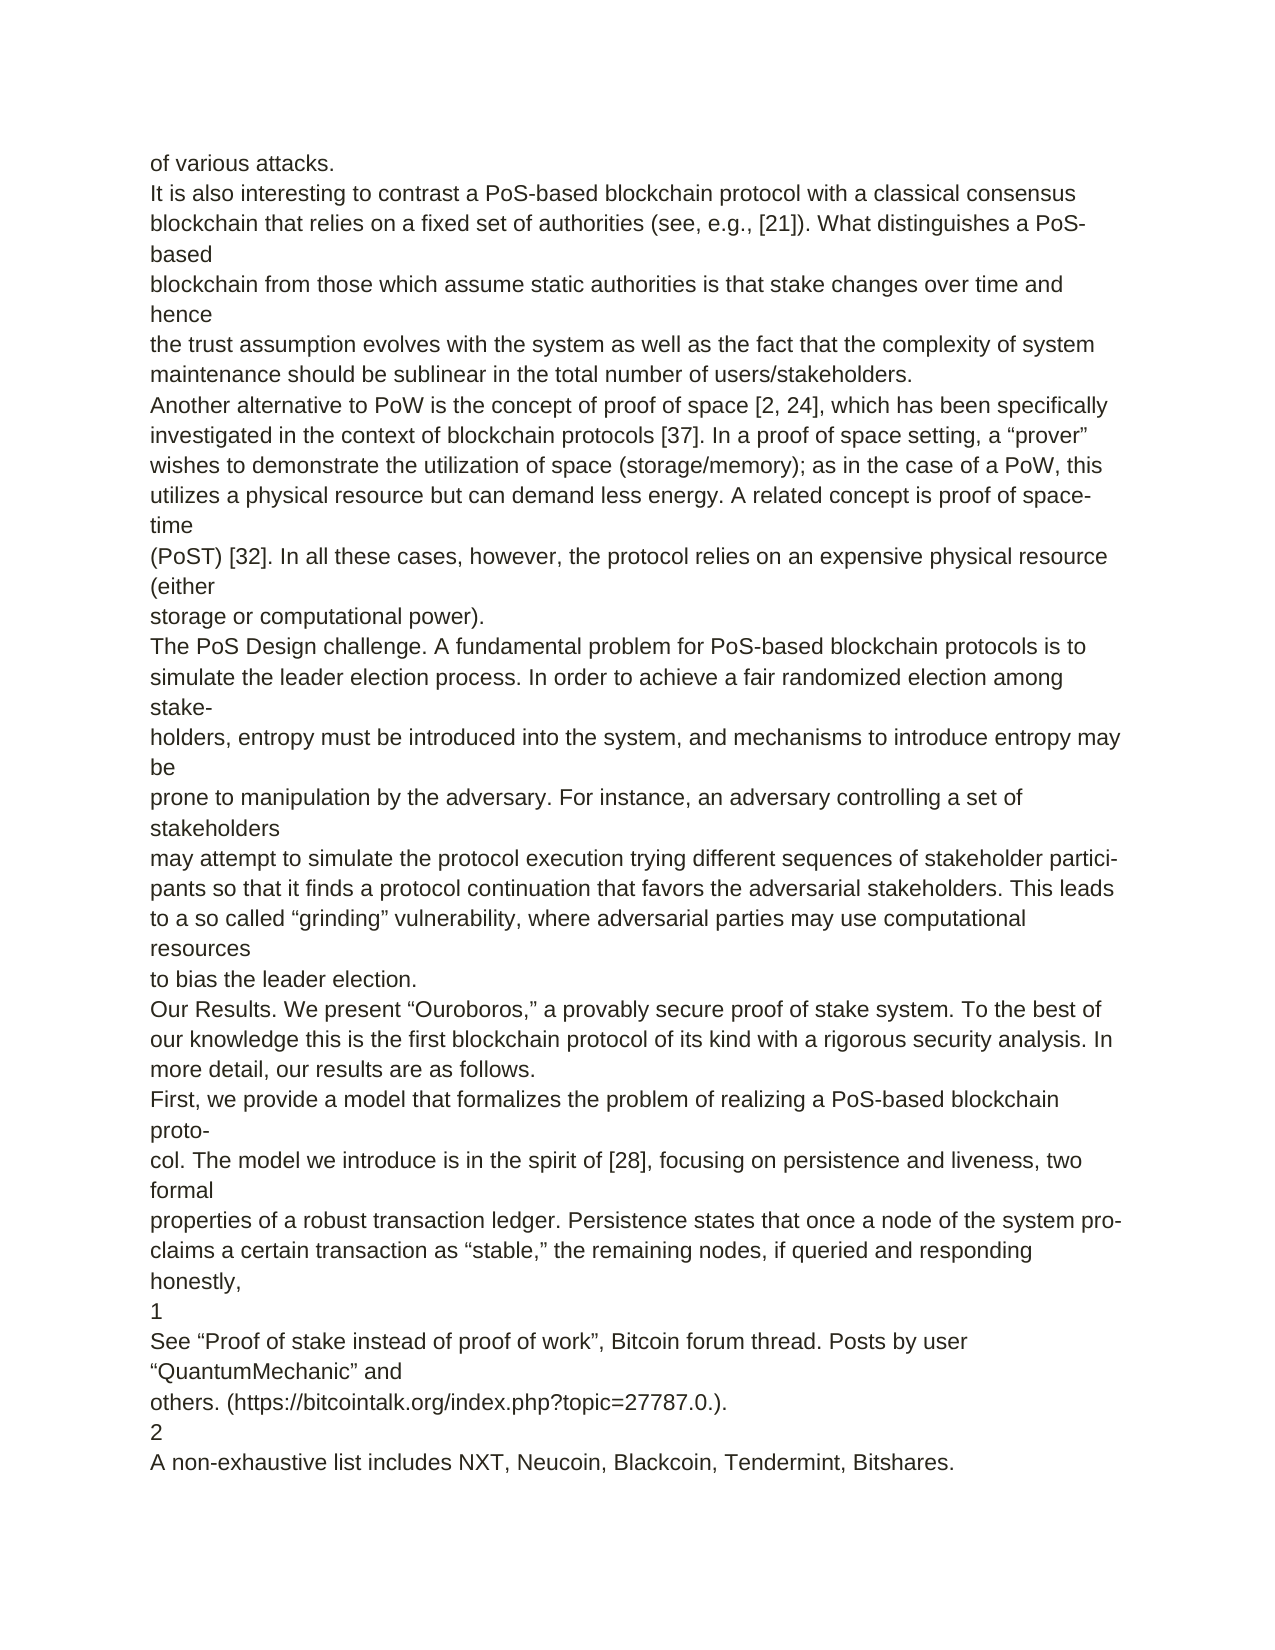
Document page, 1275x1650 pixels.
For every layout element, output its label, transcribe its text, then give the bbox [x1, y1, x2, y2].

text investigated in the context of blockchain protocols [37]. In a proof of space setting, a “prover” [150, 422, 1125, 448]
text our knowledge this is the first blockchain protocol of its kind with a rigorous security analysis. In [150, 1026, 1125, 1052]
text to a so called “grinding” vulnerability, where adversarial parties may use computational resources [150, 905, 1125, 962]
text to bias the leader election. [150, 966, 1125, 992]
text It is also interesting to contrast a PoS-based blockchain protocol with a classical consensus [150, 180, 1125, 207]
text 2 [150, 1419, 1125, 1445]
text may attempt to simulate the protocol execution trying different sequences of stakeholder partici- [150, 845, 1125, 871]
text Our Results. We present “Ouroboros,” a provably secure proof of stake system. To the best of [150, 996, 1125, 1022]
text utilizes a physical resource but can demand less energy. A related concept is proof of space-time [150, 482, 1125, 539]
text A non-exhaustive list includes NXT, Neucoin, Blackcoin, Tendermint, Bitshares. [150, 1449, 1125, 1475]
text col. The model we introduce is in the spirit of [28], focusing on persistence and liveness, two formal [150, 1147, 1125, 1203]
text others. (https://bitcointalk.org/index.php?topic=27787.0.). [150, 1388, 1125, 1415]
text 1 [150, 1298, 1125, 1324]
text First, we provide a model that formalizes the problem of realizing a PoS-based blockchain proto- [150, 1086, 1125, 1143]
text maintenance should be sublinear in the total number of users/stakeholders. [150, 361, 1125, 388]
text claims a certain transaction as “stable,” the remaining nodes, if queried and responding honestly, [150, 1237, 1125, 1294]
text Another alternative to PoW is the concept of proof of space [2, 24], which has been specifically [150, 392, 1125, 418]
text the trust assumption evolves with the system as well as the fact that the complexity of system [150, 331, 1125, 358]
text more detail, our results are as follows. [150, 1056, 1125, 1083]
text blockchain from those which assume static authorities is that stake changes over time and hence [150, 271, 1125, 327]
text of various attacks. [150, 150, 1125, 176]
text See “Proof of stake instead of proof of work”, Bitcoin forum thread. Posts by user “QuantumMechanic” and [150, 1328, 1125, 1385]
text pants so that it finds a protocol continuation that favors the adversarial stakeholders. This leads [150, 875, 1125, 901]
text The PoS Design challenge. A fundamental problem for PoS-based blockchain protocols is to [150, 633, 1125, 660]
text simulate the leader election process. In order to achieve a fair randomized election among stake- [150, 663, 1125, 720]
text blockchain that relies on a fixed set of authorities (see, e.g., [21]). What distinguishes a PoS-based [150, 210, 1125, 267]
text (PoST) [32]. In all these cases, however, the protocol relies on an expensive physical resource (either [150, 543, 1125, 599]
text wishes to demonstrate the utilization of space (storage/memory); as in the case of a PoW, this [150, 452, 1125, 478]
text properties of a robust transaction ledger. Persistence states that once a node of the system pro- [150, 1207, 1125, 1234]
text holders, entropy must be introduced into the system, and mechanisms to introduce entropy may be [150, 724, 1125, 781]
text prone to manipulation by the adversary. For instance, an adversary controlling a set of stakeholders [150, 784, 1125, 841]
text storage or computational power). [150, 603, 1125, 629]
